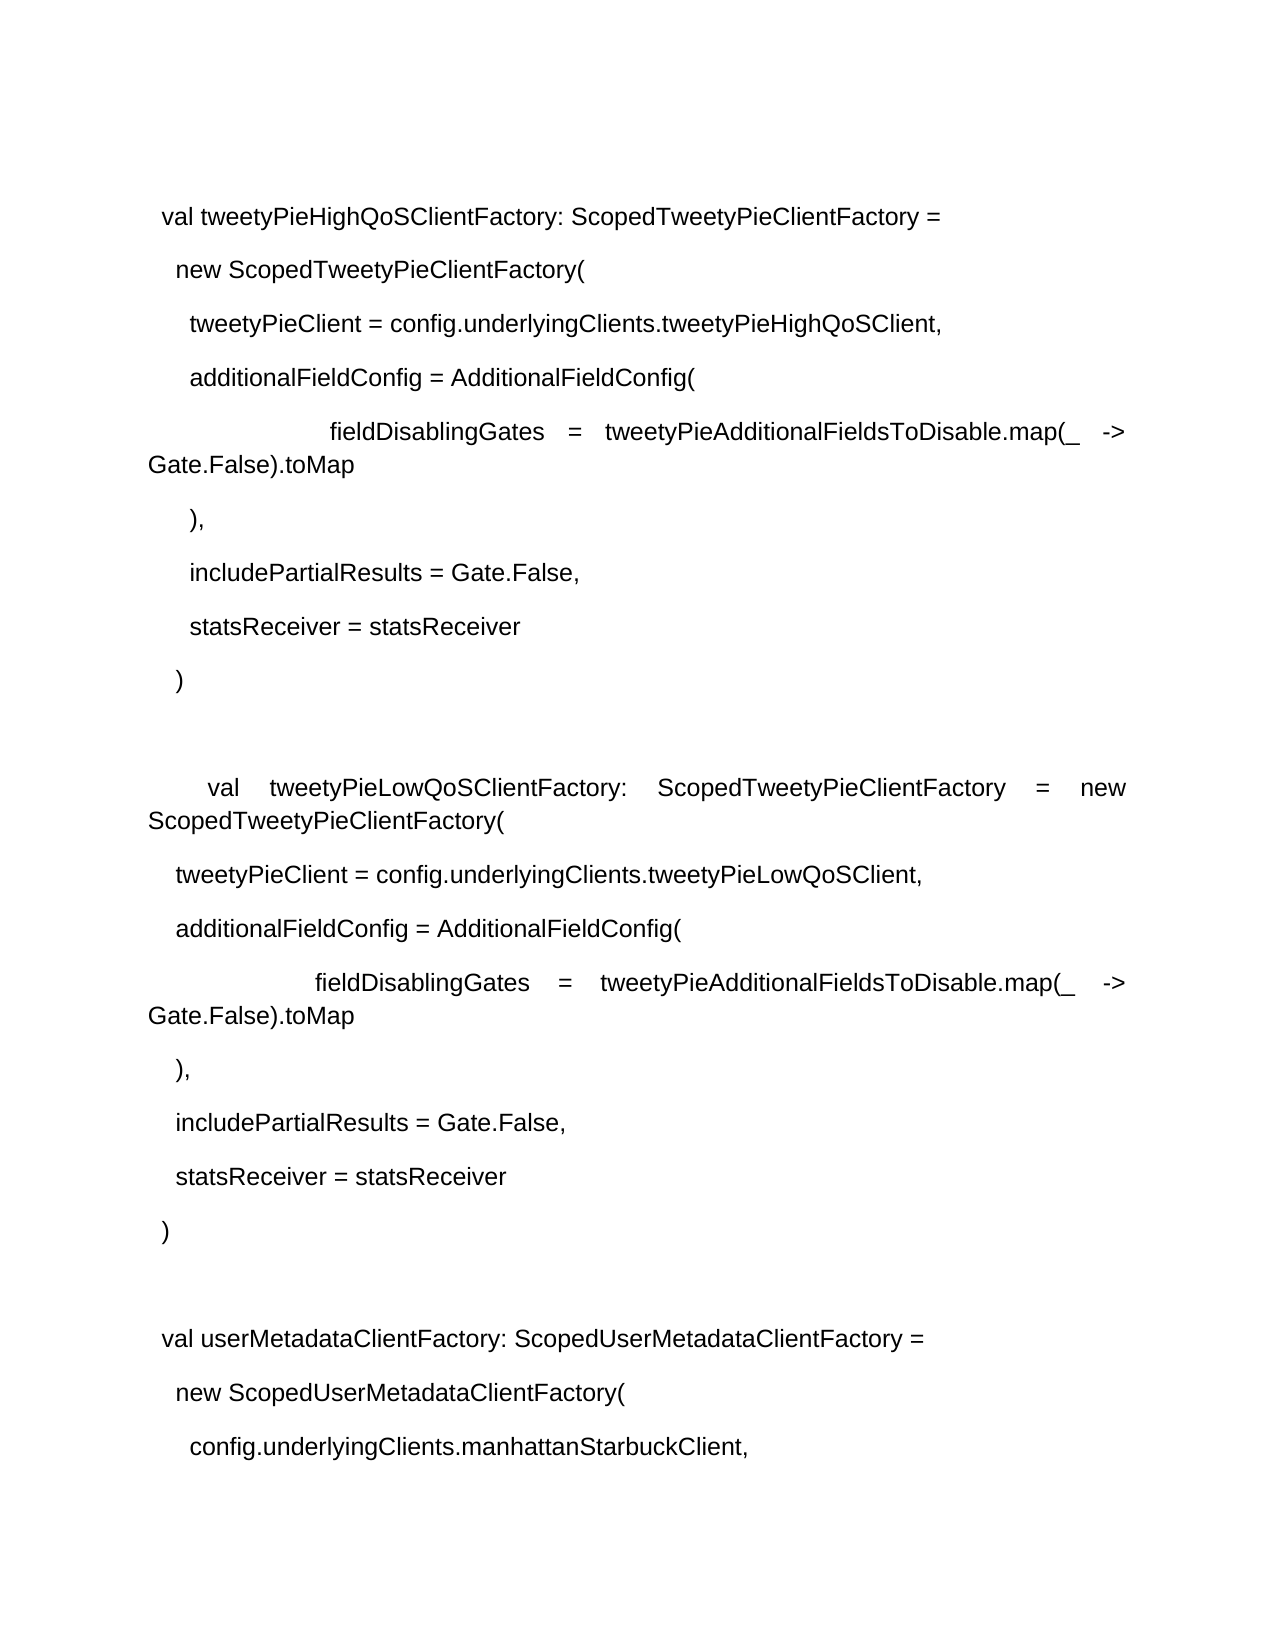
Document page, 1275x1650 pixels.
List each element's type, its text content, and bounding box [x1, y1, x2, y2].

text ), [148, 1054, 1127, 1083]
text ), [148, 504, 1127, 532]
text tweetyPieClient = config.underlyingClients.tweetyPieLowQoSClient, [148, 860, 1127, 889]
text additionalFieldConfig = AdditionalFieldConfig( [148, 363, 1127, 392]
text additionalFieldConfig = AdditionalFieldConfig( [148, 914, 1127, 942]
text config.underlyingClients.manhattanStarbuckClient, [148, 1431, 1127, 1460]
text val tweetyPieLowQoSClientFactory: ScopedTweetyPieClientFactory = new ScopedTweetyPieClientFactory( [148, 773, 1127, 835]
text new ScopedTweetyPieClientFactory( [148, 255, 1127, 284]
text ) [148, 1216, 1127, 1245]
text ) [148, 665, 1127, 694]
text statsReceiver = statsReceiver [148, 1162, 1127, 1191]
text statsReceiver = statsReceiver [148, 611, 1127, 640]
text fieldDisablingGates = tweetyPieAdditionalFieldsToDisable.map(_ -> Gate.False).toMap [148, 417, 1127, 479]
text new ScopedUserMetadataClientFactory( [148, 1378, 1127, 1406]
text tweetyPieClient = config.underlyingClients.tweetyPieHighQoSClient, [148, 309, 1127, 338]
text fieldDisablingGates = tweetyPieAdditionalFieldsToDisable.map(_ -> Gate.False).toMap [148, 968, 1127, 1029]
text val userMetadataClientFactory: ScopedUserMetadataClientFactory = [148, 1324, 1127, 1352]
text val tweetyPieHighQoSClientFactory: ScopedTweetyPieClientFactory = [148, 201, 1127, 230]
text includePartialResults = Gate.False, [148, 1108, 1127, 1137]
text includePartialResults = Gate.False, [148, 558, 1127, 586]
